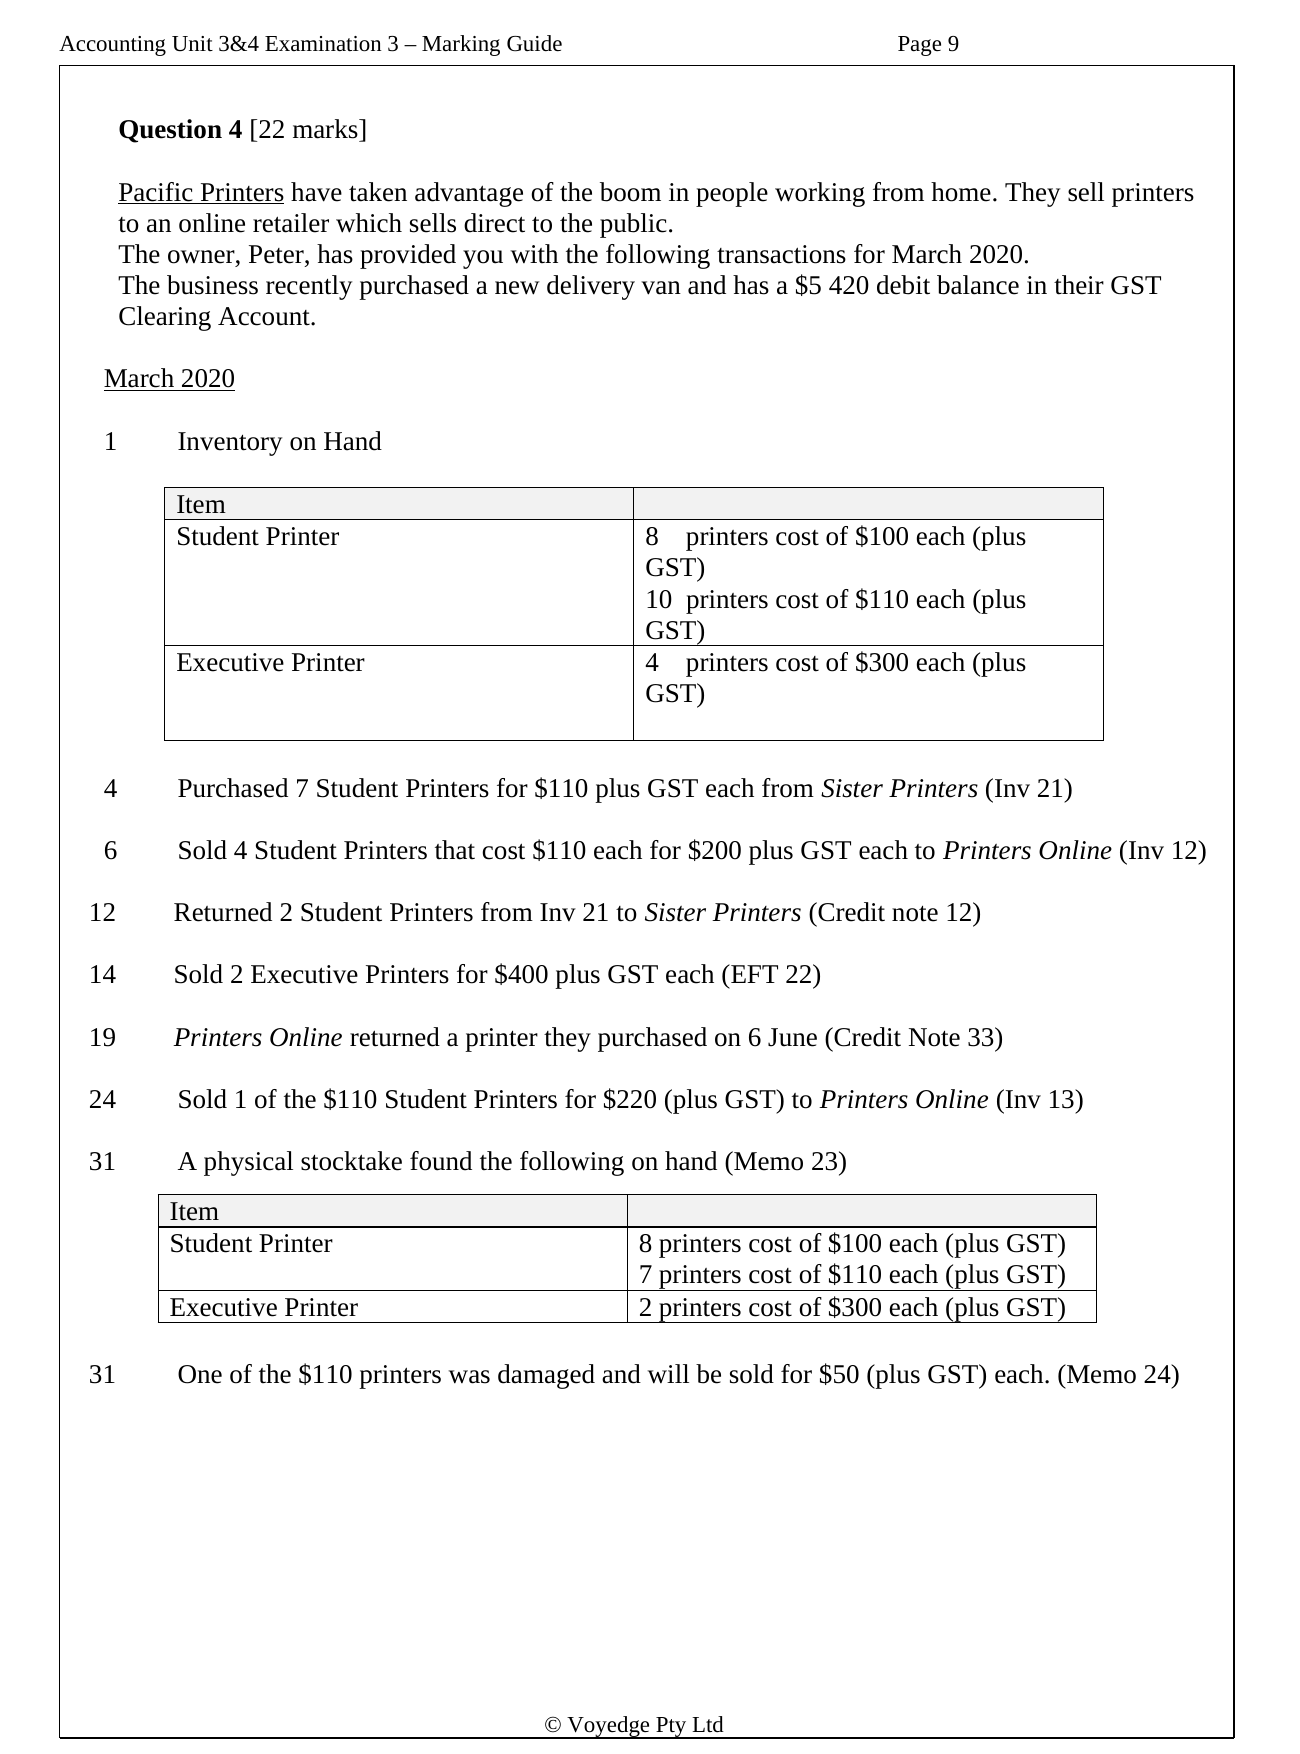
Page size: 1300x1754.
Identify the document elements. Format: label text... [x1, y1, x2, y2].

table_cell 4 printers cost of $300 each (plus GST) [634, 646, 1103, 739]
text Question 4 [22 marks] [60, 113, 1209, 144]
table_header [634, 488, 1103, 519]
text The business recently purchased a new delivery van and has a $5 420 debit balance in their GST Clearing Account. [118, 269, 1209, 331]
table_cell Student Printer [165, 520, 633, 645]
table_cell Student Printer [159, 1228, 627, 1290]
table_cell Executive Printer [165, 646, 633, 739]
text 1 Inventory on Hand [60, 425, 1209, 456]
text 6 Sold 4 Student Printers that cost $110 each for $200 plus GST each to Printers Online (Inv 12) [103, 834, 1209, 865]
table_cell 2 printers cost of $300 each (plus GST) [628, 1291, 1096, 1322]
table_header [628, 1195, 1096, 1226]
text 24 Sold 1 of the $110 Student Printers for $220 (plus GST) to Printers Online (Inv 13) [89, 1083, 1209, 1114]
text 14 Sold 2 Executive Printers for $400 plus GST each (EFT 22) [89, 958, 1209, 990]
table_cell Executive Printer [159, 1291, 627, 1322]
text The owner, Peter, has provided you with the following transactions for March 2020. [118, 238, 1209, 269]
text March 2020 [60, 363, 1209, 394]
text Pacific Printers have taken advantage of the boom in people working from home. They sell printers to an online retailer which sells direct to the public. [118, 176, 1209, 238]
text 19 Printers Online returned a printer they purchased on 6 June (Credit Note 33) [89, 1021, 1209, 1052]
text 12 Returned 2 Student Printers from Inv 21 to Sister Printers (Credit note 12) [89, 896, 1209, 927]
table_header Item [159, 1195, 627, 1226]
text 31 A physical stocktake found the following on hand (Memo 23) [89, 1145, 1209, 1177]
table_header Item [165, 488, 633, 519]
table_cell 8 printers cost of $100 each (plus GST) 7 printers cost of $110 each (plus GST) [628, 1228, 1096, 1290]
text 31 One of the $110 printers was damaged and will be sold for $50 (plus GST) each. (Memo 24) [89, 1359, 1209, 1390]
table_cell 8 printers cost of $100 each (plus GST) 10 printers cost of $110 each (plus GST) [634, 520, 1103, 645]
text 4 Purchased 7 Student Printers for $110 plus GST each from Sister Printers (Inv 21) [103, 772, 1209, 803]
